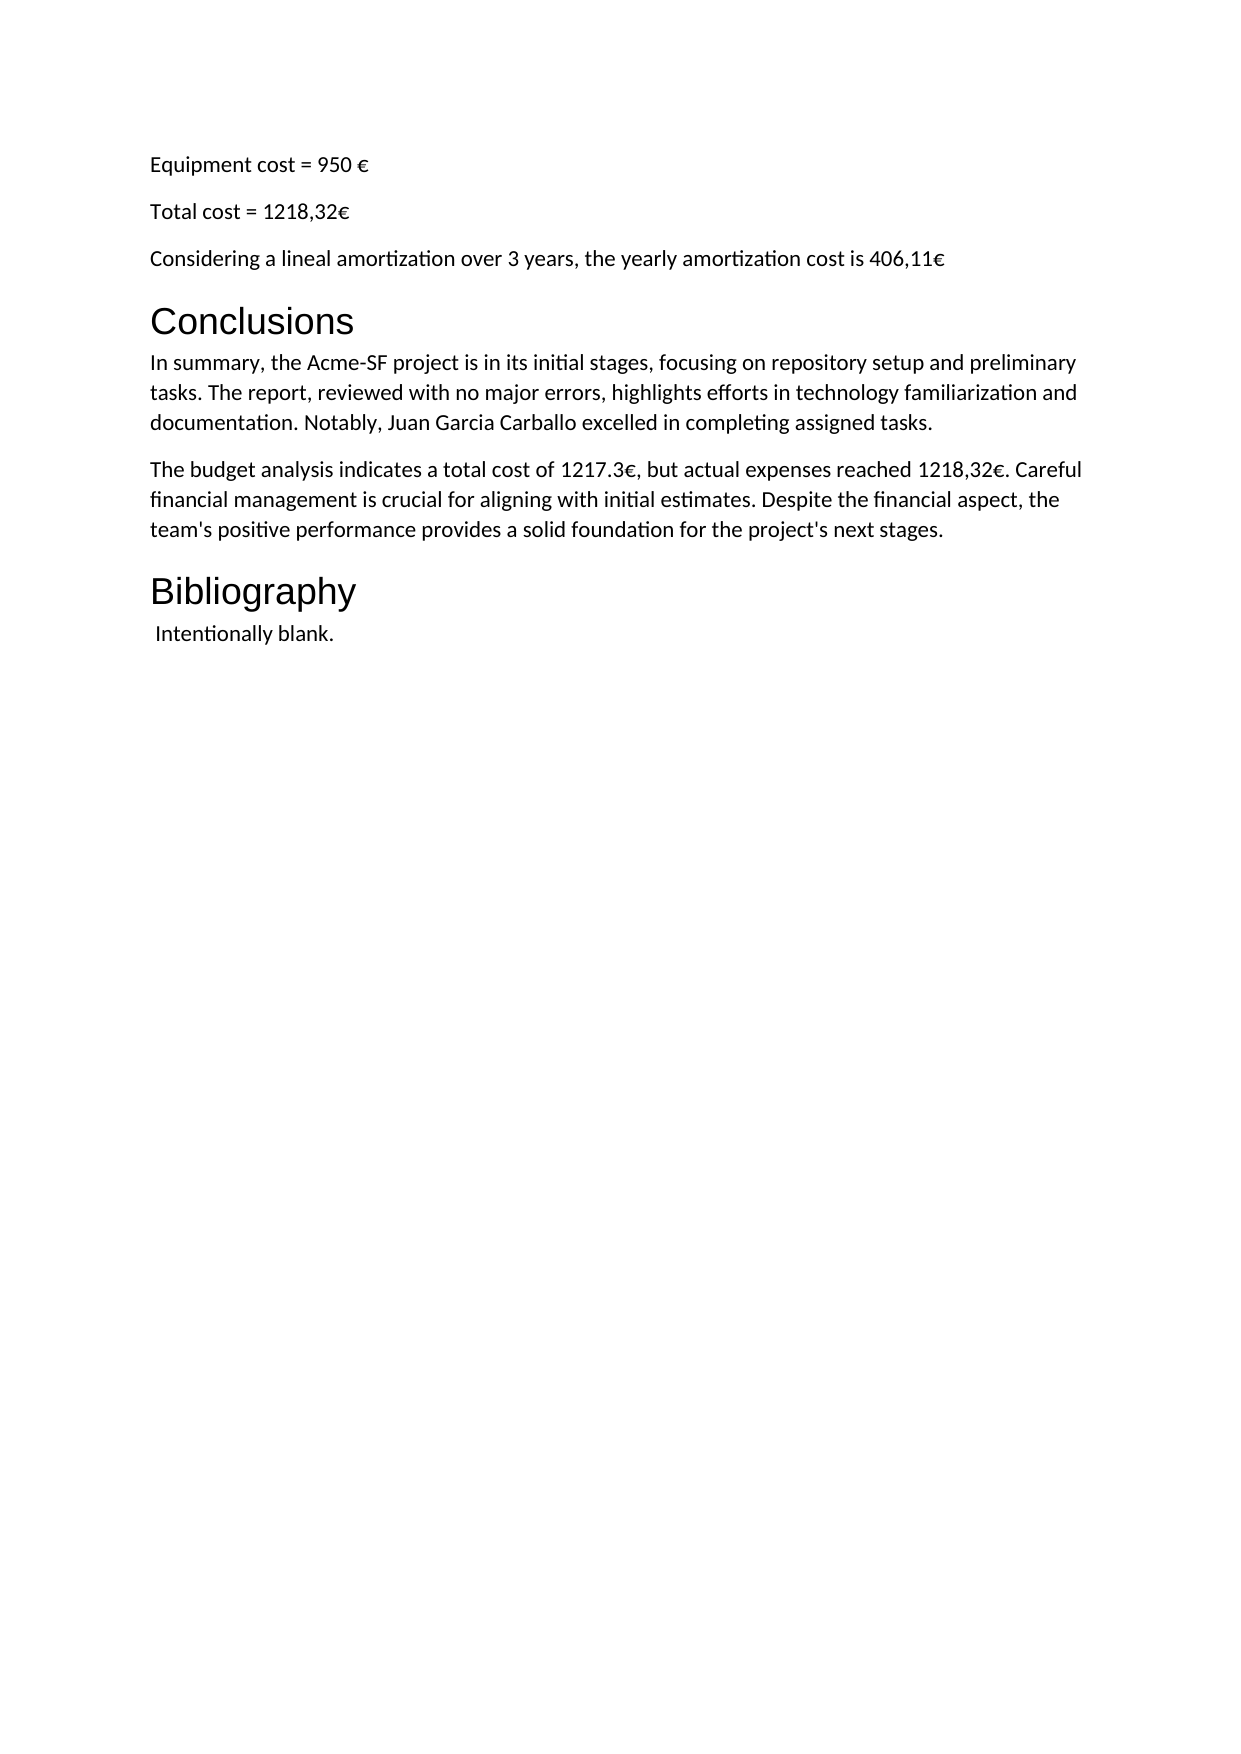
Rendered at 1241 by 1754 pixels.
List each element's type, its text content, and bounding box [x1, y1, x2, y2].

text Considering a lineal amortization over 3 years, the yearly amortization cost is 406,11€ [150, 244, 1090, 272]
text In summary, the Acme-SF project is in its initial stages, focusing on repository setup and preliminary tasks. The report, reviewed with no major errors, highlights efforts in technology familiarization and documentation. Notably, Juan Garcia Carballo excelled in completing assigned tasks. [150, 348, 1090, 436]
text The budget analysis indicates a total cost of 1217.3€, but actual expenses reached 1218,32€. Careful financial management is crucial for aligning with initial estimates. Despite the financial aspect, the team's positive performance provides a solid foundation for the project's next stages. [150, 455, 1090, 543]
text Intentionally blank. [150, 619, 1090, 647]
text Total cost = 1218,32€ [150, 197, 1090, 225]
subtitle Conclusions [150, 299, 1090, 342]
subtitle Bibliography [150, 569, 1090, 613]
text Equipment cost = 950 € [150, 150, 1090, 178]
